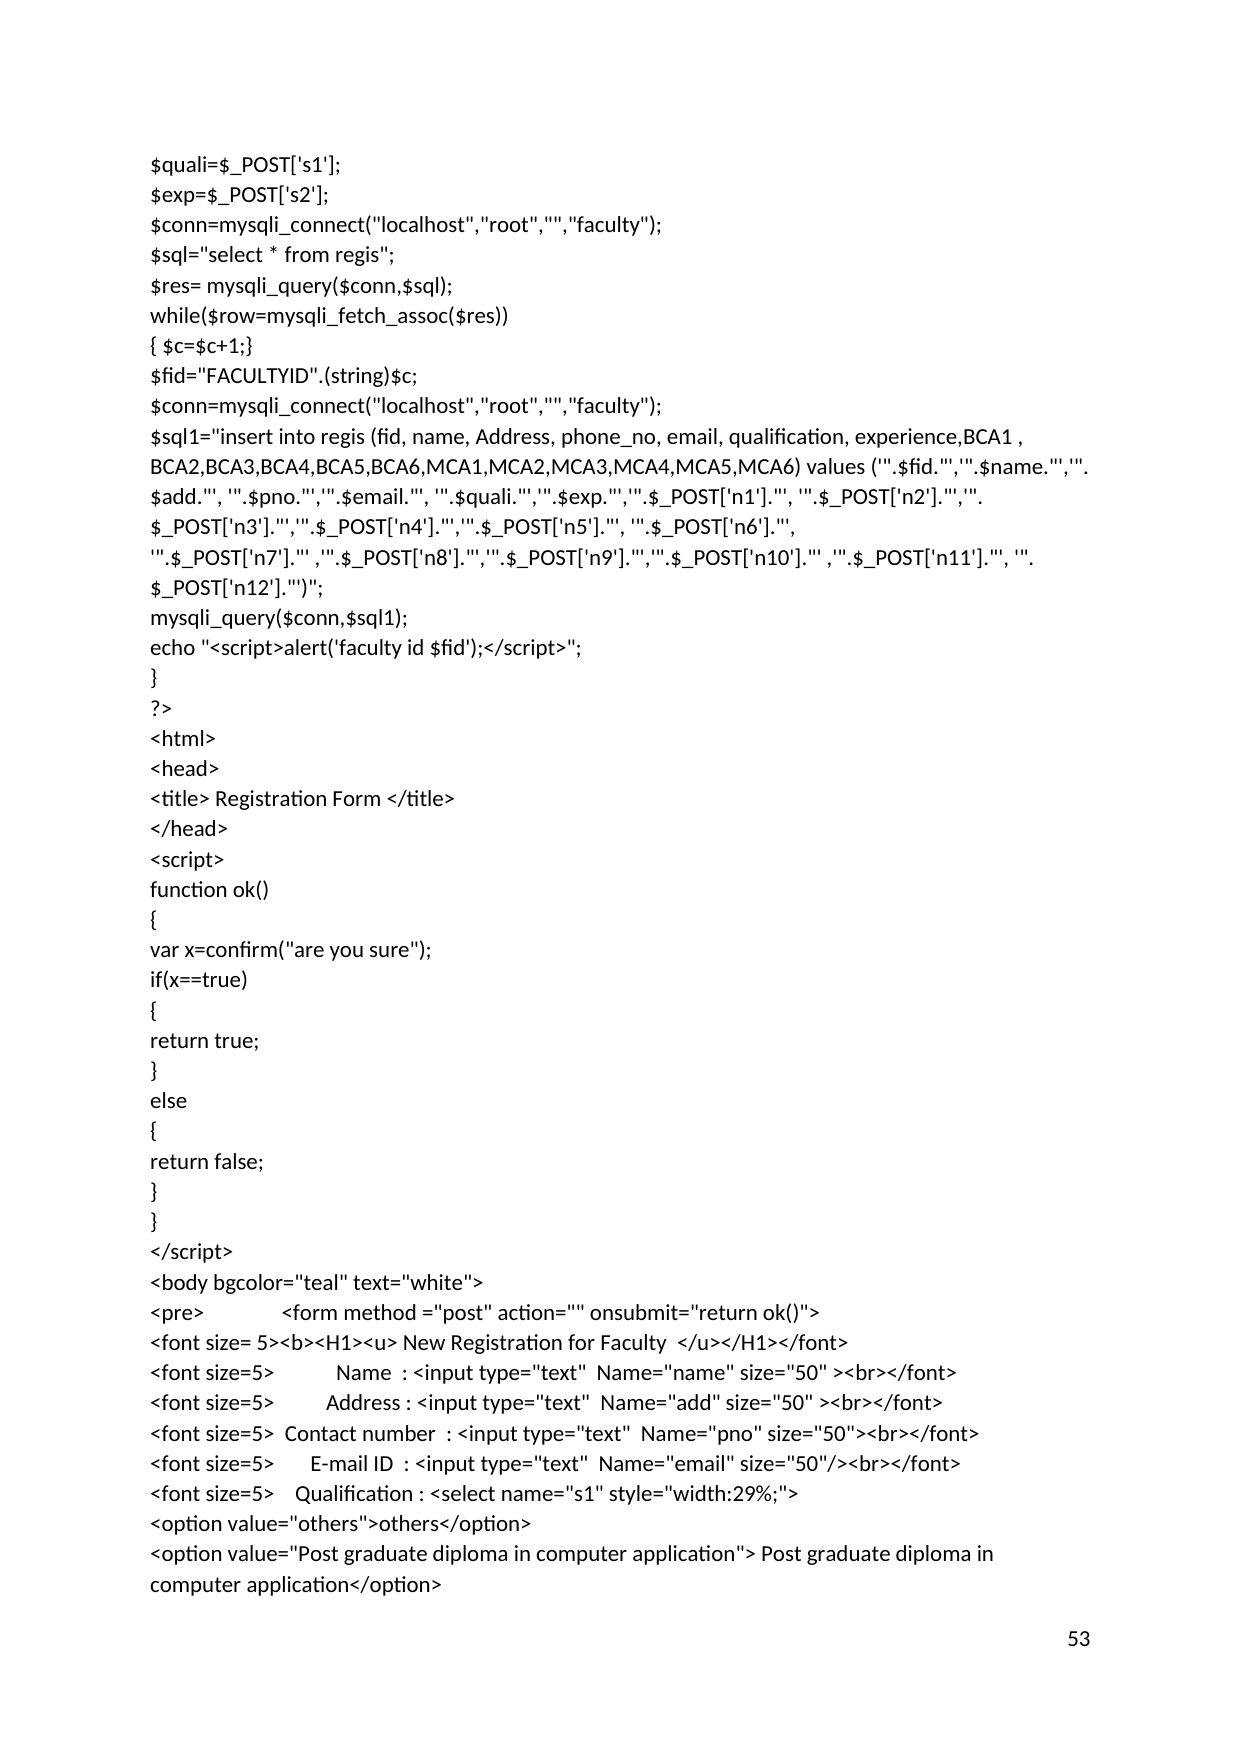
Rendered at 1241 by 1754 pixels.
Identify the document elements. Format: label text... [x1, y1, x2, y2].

text $sql="select * from regis"; [150, 241, 1090, 269]
text mysqli_query($conn,$sql1); [150, 603, 1090, 631]
text $conn=mysqli_connect("localhost","root","","faculty"); [150, 392, 1090, 420]
text function ok() [150, 875, 1090, 903]
text { [150, 1117, 1090, 1145]
text </head> [150, 814, 1090, 843]
text $quali=$_POST['s1']; [150, 150, 1090, 178]
text var x=confirm("are you sure"); [150, 935, 1090, 963]
text <font size=5> Address : <input type="text" Name="add" size="50" ><br></font> [150, 1388, 1090, 1417]
text <option value="Post graduate diploma in computer application"> Post graduate diploma in computer application</option> [150, 1539, 1090, 1598]
text '".$_POST['n7']."' ,'".$_POST['n8']."','".$_POST['n9']."','".$_POST['n10']."' ,'".$_POST['n11']."', '".$_POST['n12']."')"; [150, 543, 1090, 601]
text } [150, 1177, 1090, 1205]
text $exp=$_POST['s2']; [150, 180, 1090, 208]
text { $c=$c+1;} [150, 331, 1090, 359]
text <font size= 5><b><H1><u> New Registration for Faculty </u></H1></font> [150, 1328, 1090, 1356]
text </script> [150, 1237, 1090, 1266]
text $res= mysqli_query($conn,$sql); [150, 271, 1090, 299]
text <font size=5> Name : <input type="text" Name="name" size="50" ><br></font> [150, 1358, 1090, 1386]
text <font size=5> Qualification : <select name="s1" style="width:29%;"> [150, 1479, 1090, 1507]
text <script> [150, 845, 1090, 873]
text return true; [150, 1026, 1090, 1054]
text echo "<script>alert('faculty id $fid');</script>"; [150, 633, 1090, 661]
text } [150, 663, 1090, 692]
text <font size=5> Contact number : <input type="text" Name="pno" size="50"><br></font> [150, 1419, 1090, 1447]
text { [150, 996, 1090, 1024]
text $sql1="insert into regis (fid, name, Address, phone_no, email, qualification, experience,BCA1 , BCA2,BCA3,BCA4,BCA5,BCA6,MCA1,MCA2,MCA3,MCA4,MCA5,MCA6) values ('".$fid."','".$name."','".$add."', '".$pno."','".$email."', '".$quali."','".$exp."','".$_POST['n1']."', '".$_POST['n2']."','".$_POST['n3']."','".$_POST['n4']."','".$_POST['n5']."', '".$_POST['n6']."', [150, 422, 1090, 541]
text <title> Registration Form </title> [150, 784, 1090, 812]
text <pre> <form method ="post" action="" onsubmit="return ok()"> [150, 1298, 1090, 1326]
text <font size=5> E-mail ID : <input type="text" Name="email" size="50"/><br></font> [150, 1449, 1090, 1477]
text $conn=mysqli_connect("localhost","root","","faculty"); [150, 210, 1090, 238]
text return false; [150, 1147, 1090, 1175]
text } [150, 1056, 1090, 1084]
text } [150, 1207, 1090, 1235]
text <head> [150, 754, 1090, 782]
text <html> [150, 724, 1090, 752]
text <option value="others">others</option> [150, 1509, 1090, 1537]
text $fid="FACULTYID".(string)$c; [150, 361, 1090, 389]
text else [150, 1086, 1090, 1114]
text ?> [150, 694, 1090, 722]
text if(x==true) [150, 966, 1090, 994]
text { [150, 905, 1090, 933]
text while($row=mysqli_fetch_assoc($res)) [150, 301, 1090, 329]
text <body bgcolor="teal" text="white"> [150, 1268, 1090, 1296]
